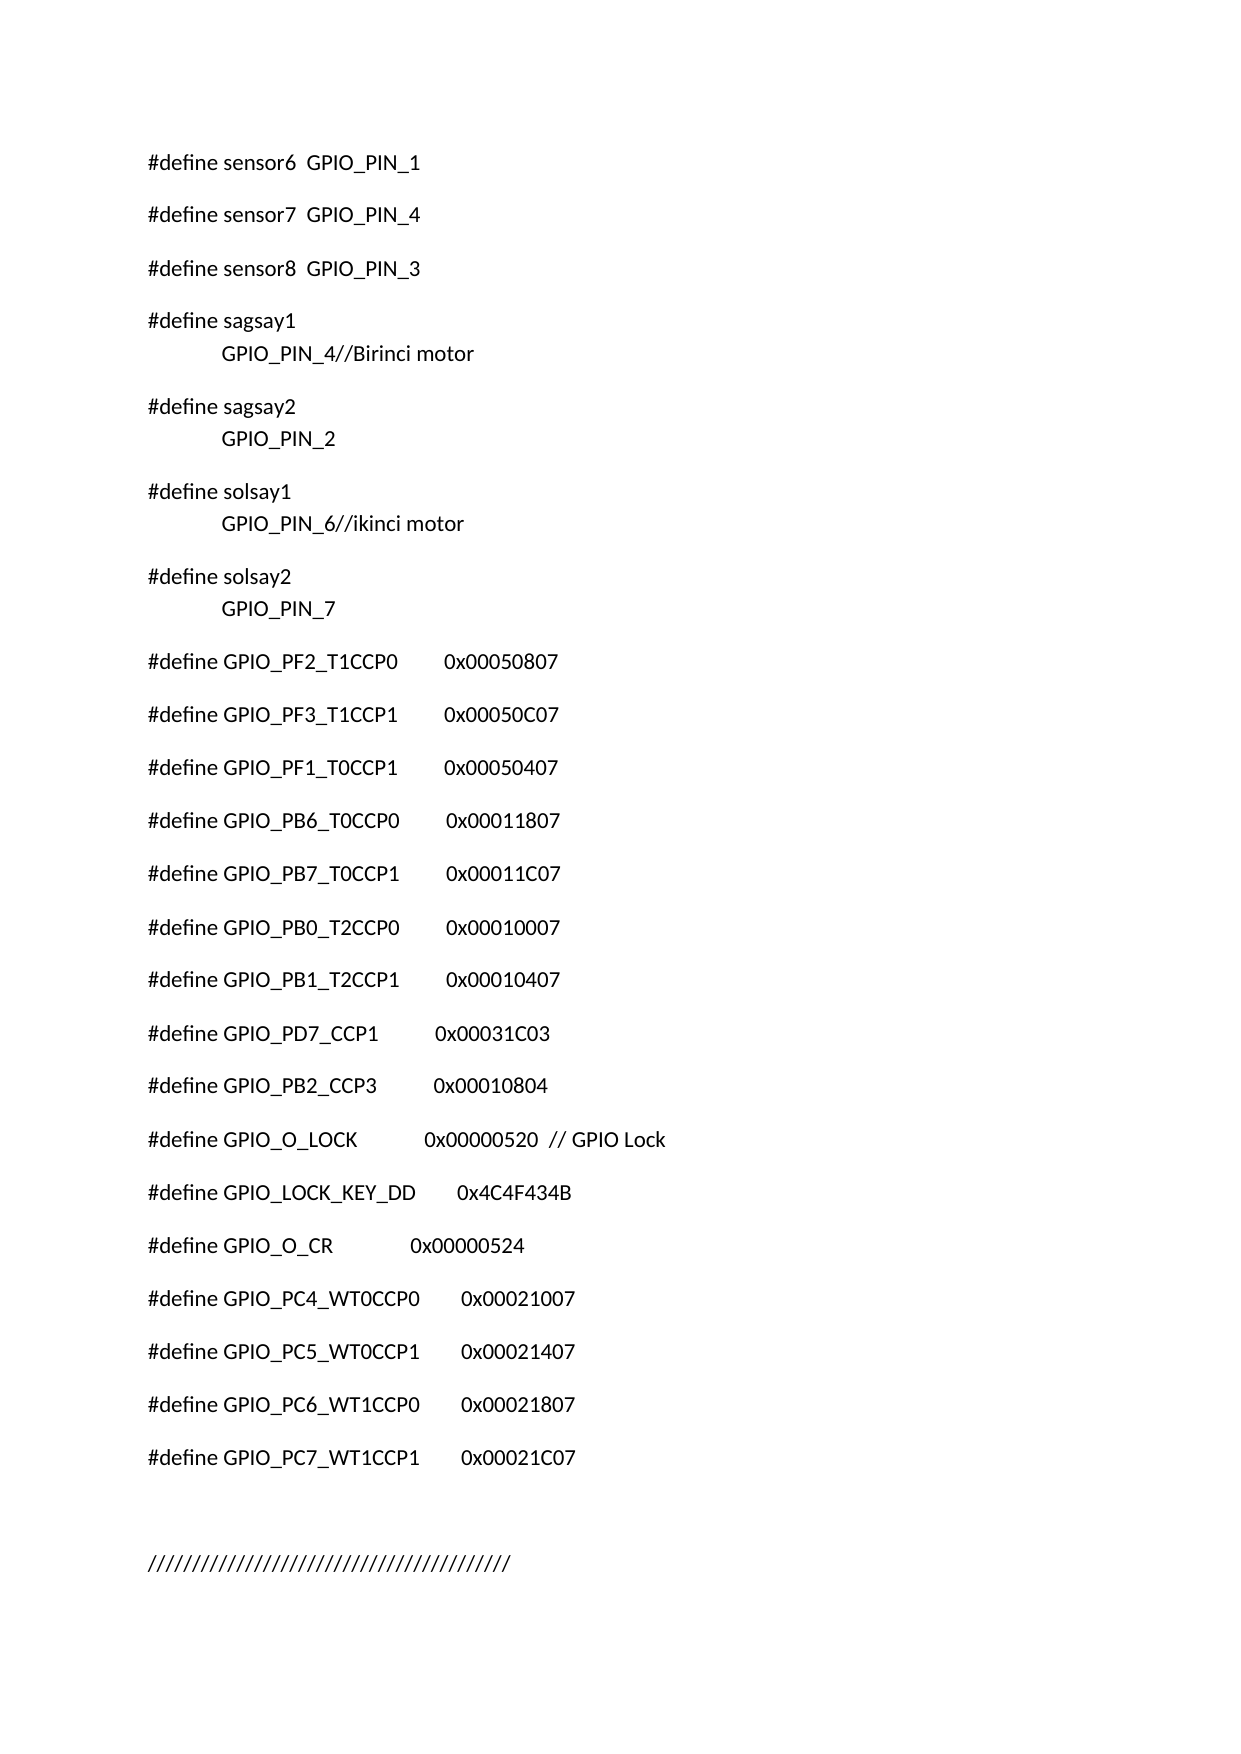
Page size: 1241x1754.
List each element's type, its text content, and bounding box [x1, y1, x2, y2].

text #define GPIO_PD7_CCP1 0x00031C03 [148, 1019, 1093, 1047]
text #define GPIO_PB2_CCP3 0x00010804 [148, 1072, 1093, 1100]
text #define sensor7 GPIO_PIN_4 [148, 201, 1093, 229]
text #define GPIO_PB6_T0CCP0 0x00011807 [148, 807, 1093, 834]
text #define GPIO_PF2_T1CCP0 0x00050807 [148, 647, 1093, 676]
text #define GPIO_O_CR 0x00000524 [148, 1231, 1093, 1259]
text #define GPIO_O_LOCK 0x00000520 // GPIO Lock [148, 1125, 1093, 1153]
text #define sagsay2 GPIO_PIN_2 [148, 392, 1093, 452]
text #define sensor8 GPIO_PIN_3 [148, 254, 1093, 282]
text #define solsay1 GPIO_PIN_6//ikinci motor [148, 477, 1093, 537]
text #define GPIO_PC7_WT1CCP1 0x00021C07 [148, 1443, 1093, 1471]
text #define GPIO_PF3_T1CCP1 0x00050C07 [148, 701, 1093, 728]
text #define GPIO_PB7_T0CCP1 0x00011C07 [148, 859, 1093, 888]
text #define GPIO_LOCK_KEY_DD 0x4C4F434B [148, 1178, 1093, 1206]
text #define solsay2 GPIO_PIN_7 [148, 562, 1093, 622]
text #define GPIO_PC4_WT0CCP0 0x00021007 [148, 1284, 1093, 1312]
text #define GPIO_PC6_WT1CCP0 0x00021807 [148, 1390, 1093, 1418]
text #define GPIO_PB1_T2CCP1 0x00010407 [148, 966, 1093, 994]
text #define GPIO_PC5_WT0CCP1 0x00021407 [148, 1337, 1093, 1365]
text #define sagsay1 GPIO_PIN_4//Birinci motor [148, 307, 1093, 367]
text ///////////////////////////////////////// [148, 1549, 1093, 1577]
text #define GPIO_PF1_T0CCP1 0x00050407 [148, 753, 1093, 782]
text #define sensor6 GPIO_PIN_1 [148, 148, 1093, 176]
text #define GPIO_PB0_T2CCP0 0x00010007 [148, 913, 1093, 941]
